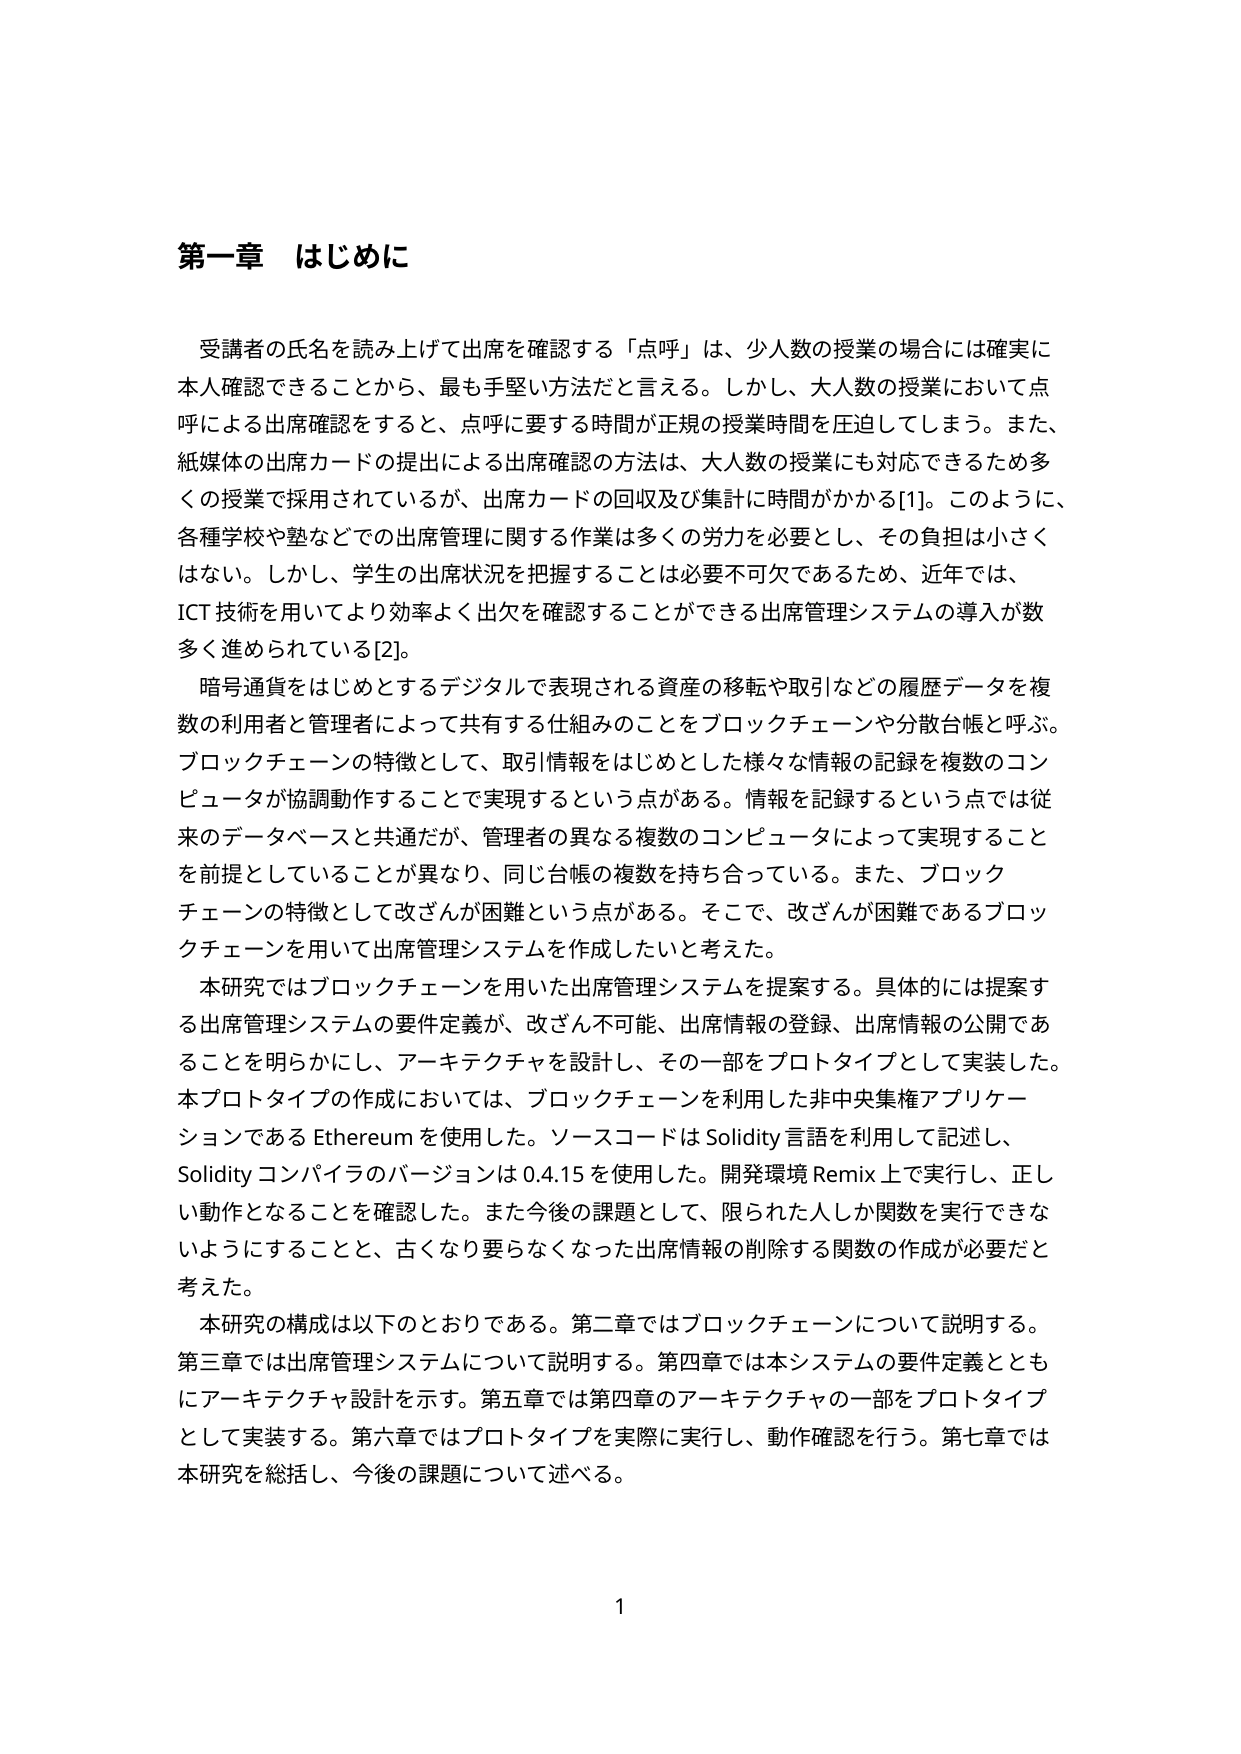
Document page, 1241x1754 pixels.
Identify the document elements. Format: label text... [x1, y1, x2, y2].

text 本研究の構成は以下のとおりである。第二章ではブロックチェーンについて説明する。第三章では出席管理システムについて説明する。第四章では本システムの要件定義とともにアーキテクチャ設計を示す。第五章では第四章のアーキテクチャの一部をプロトタイプとして実装する。第六章ではプロトタイプを実際に実行し、動作確認を行う。第七章では本研究を総括し、今後の課題について述べる。 [177, 1304, 1063, 1492]
text 受講者の氏名を読み上げて出席を確認する「点呼」は、少人数の授業の場合には確実に本人確認できることから、最も手堅い方法だと言える。しかし、大人数の授業において点呼による出席確認をすると、点呼に要する時間が正規の授業時間を圧迫してしまう。また、紙媒体の出席カードの提出による出席確認の方法は、大人数の授業にも対応できるため多くの授業で採用されているが、出席カードの回収及び集計に時間がかかる[1]。このように、各種学校や塾などでの出席管理に関する作業は多くの労力を必要とし、その負担は小さくはない。しかし、学生の出席状況を把握することは必要不可欠であるため、近年では、ICT技術を用いてより効率よく出欠を確認することができる出席管理システムの導入が数多く進められている[2]。 [177, 329, 1063, 667]
text 第一章 はじめに [177, 217, 1063, 292]
text 暗号通貨をはじめとするデジタルで表現される資産の移転や取引などの履歴データを複数の利用者と管理者によって共有する仕組みのことをブロックチェーンや分散台帳と呼ぶ。ブロックチェーンの特徴として、取引情報をはじめとした様々な情報の記録を複数のコンピュータが協調動作することで実現するという点がある。情報を記録するという点では従来のデータベースと共通だが、管理者の異なる複数のコンピュータによって実現することを前提としていることが異なり、同じ台帳の複数を持ち合っている。また、ブロックチェーンの特徴として改ざんが困難という点がある。そこで、改ざんが困難であるブロックチェーンを用いて出席管理システムを作成したいと考えた。 [177, 667, 1063, 967]
text 本研究ではブロックチェーンを用いた出席管理システムを提案する。具体的には提案する出席管理システムの要件定義が、改ざん不可能、出席情報の登録、出席情報の公開であることを明らかにし、アーキテクチャを設計し、その一部をプロトタイプとして実装した。本プロトタイプの作成においては、ブロックチェーンを利用した非中央集権アプリケーションであるEthereumを使用した。ソースコードはSolidity言語を利用して記述し、Solidityコンパイラのバージョンは0.4.15を使用した。開発環境Remix上で実行し、正しい動作となることを確認した。また今後の課題として、限られた人しか関数を実行できないようにすることと、古くなり要らなくなった出席情報の削除する関数の作成が必要だと考えた。 [177, 967, 1063, 1304]
